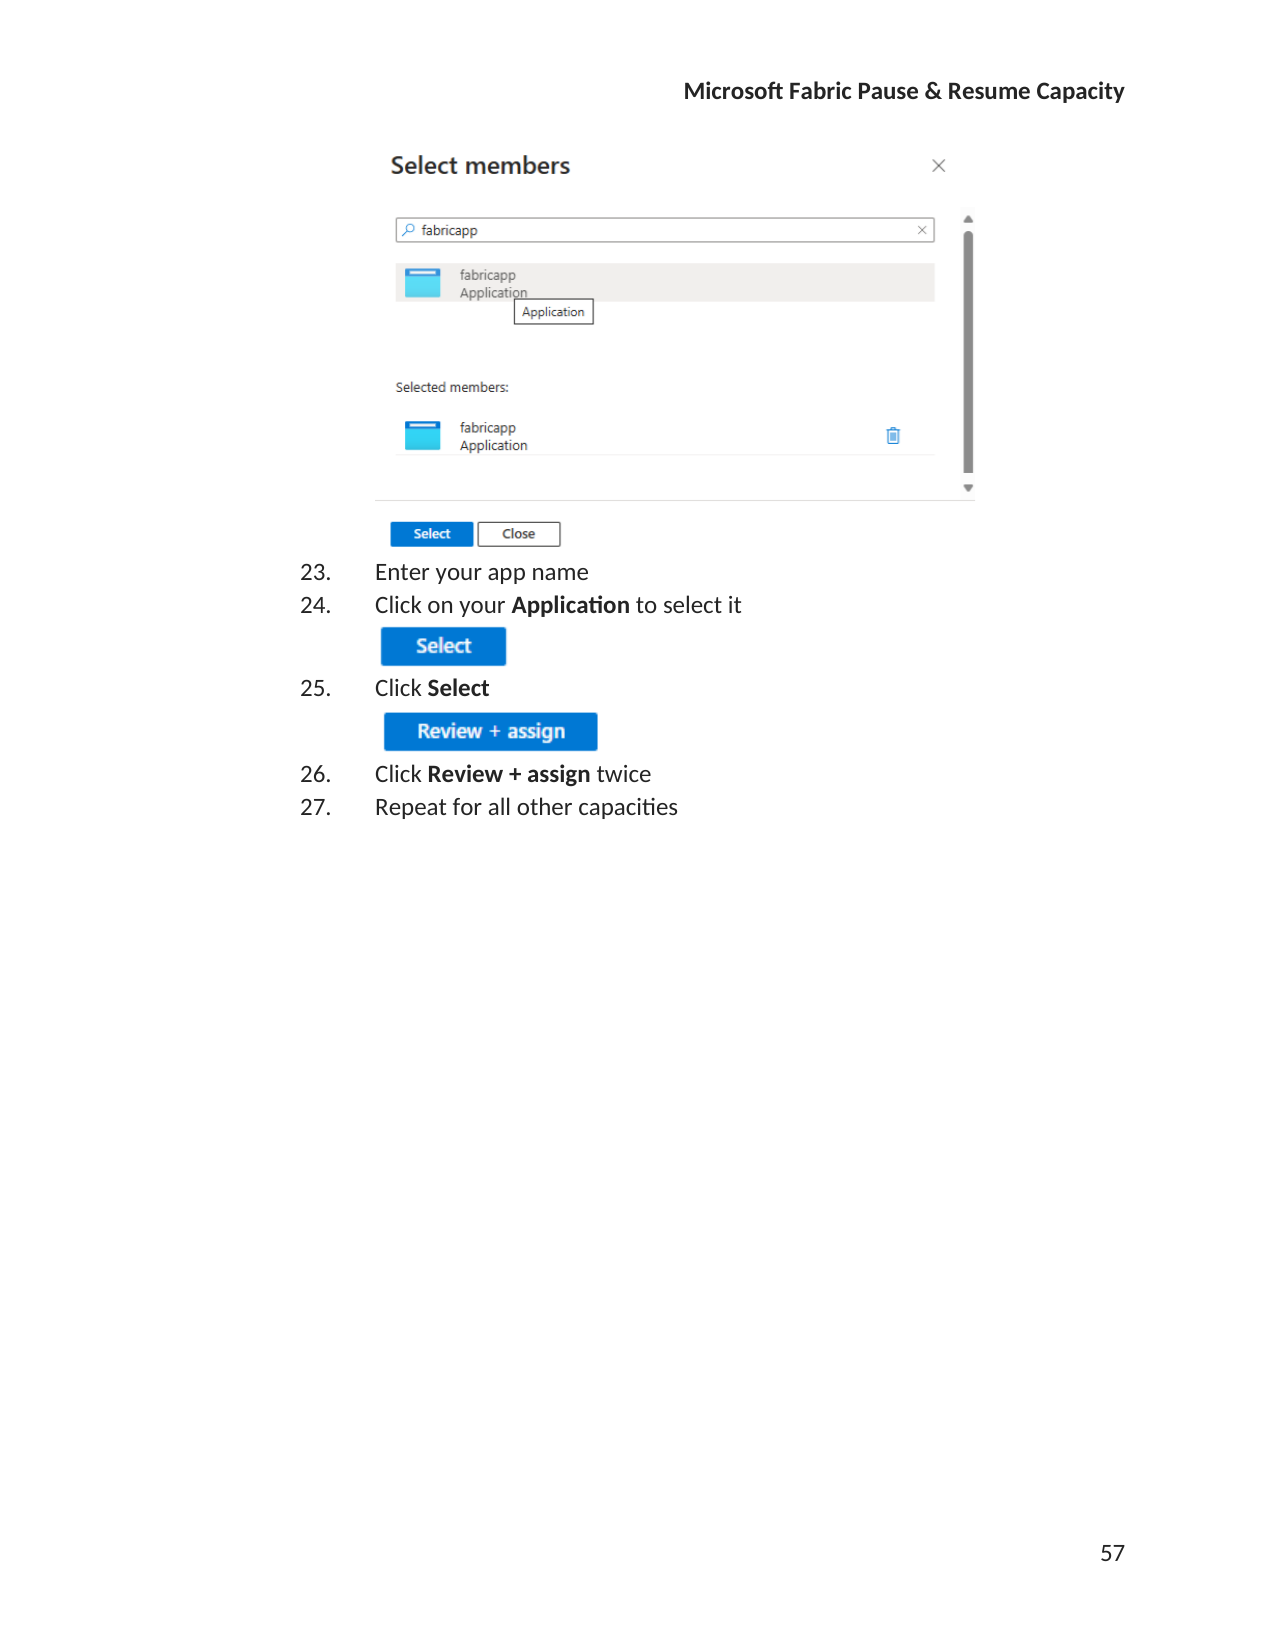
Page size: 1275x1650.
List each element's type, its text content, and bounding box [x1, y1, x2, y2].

list Enter your app name [300, 556, 1125, 586]
picture [375, 705, 600, 756]
list Click on your Application to select it [300, 589, 1125, 619]
list Click Review + assign twice [300, 758, 1125, 788]
list Repeat for all other capacities [300, 791, 1125, 821]
picture [375, 150, 976, 554]
list Click Select [300, 673, 1125, 703]
picture [375, 621, 511, 671]
